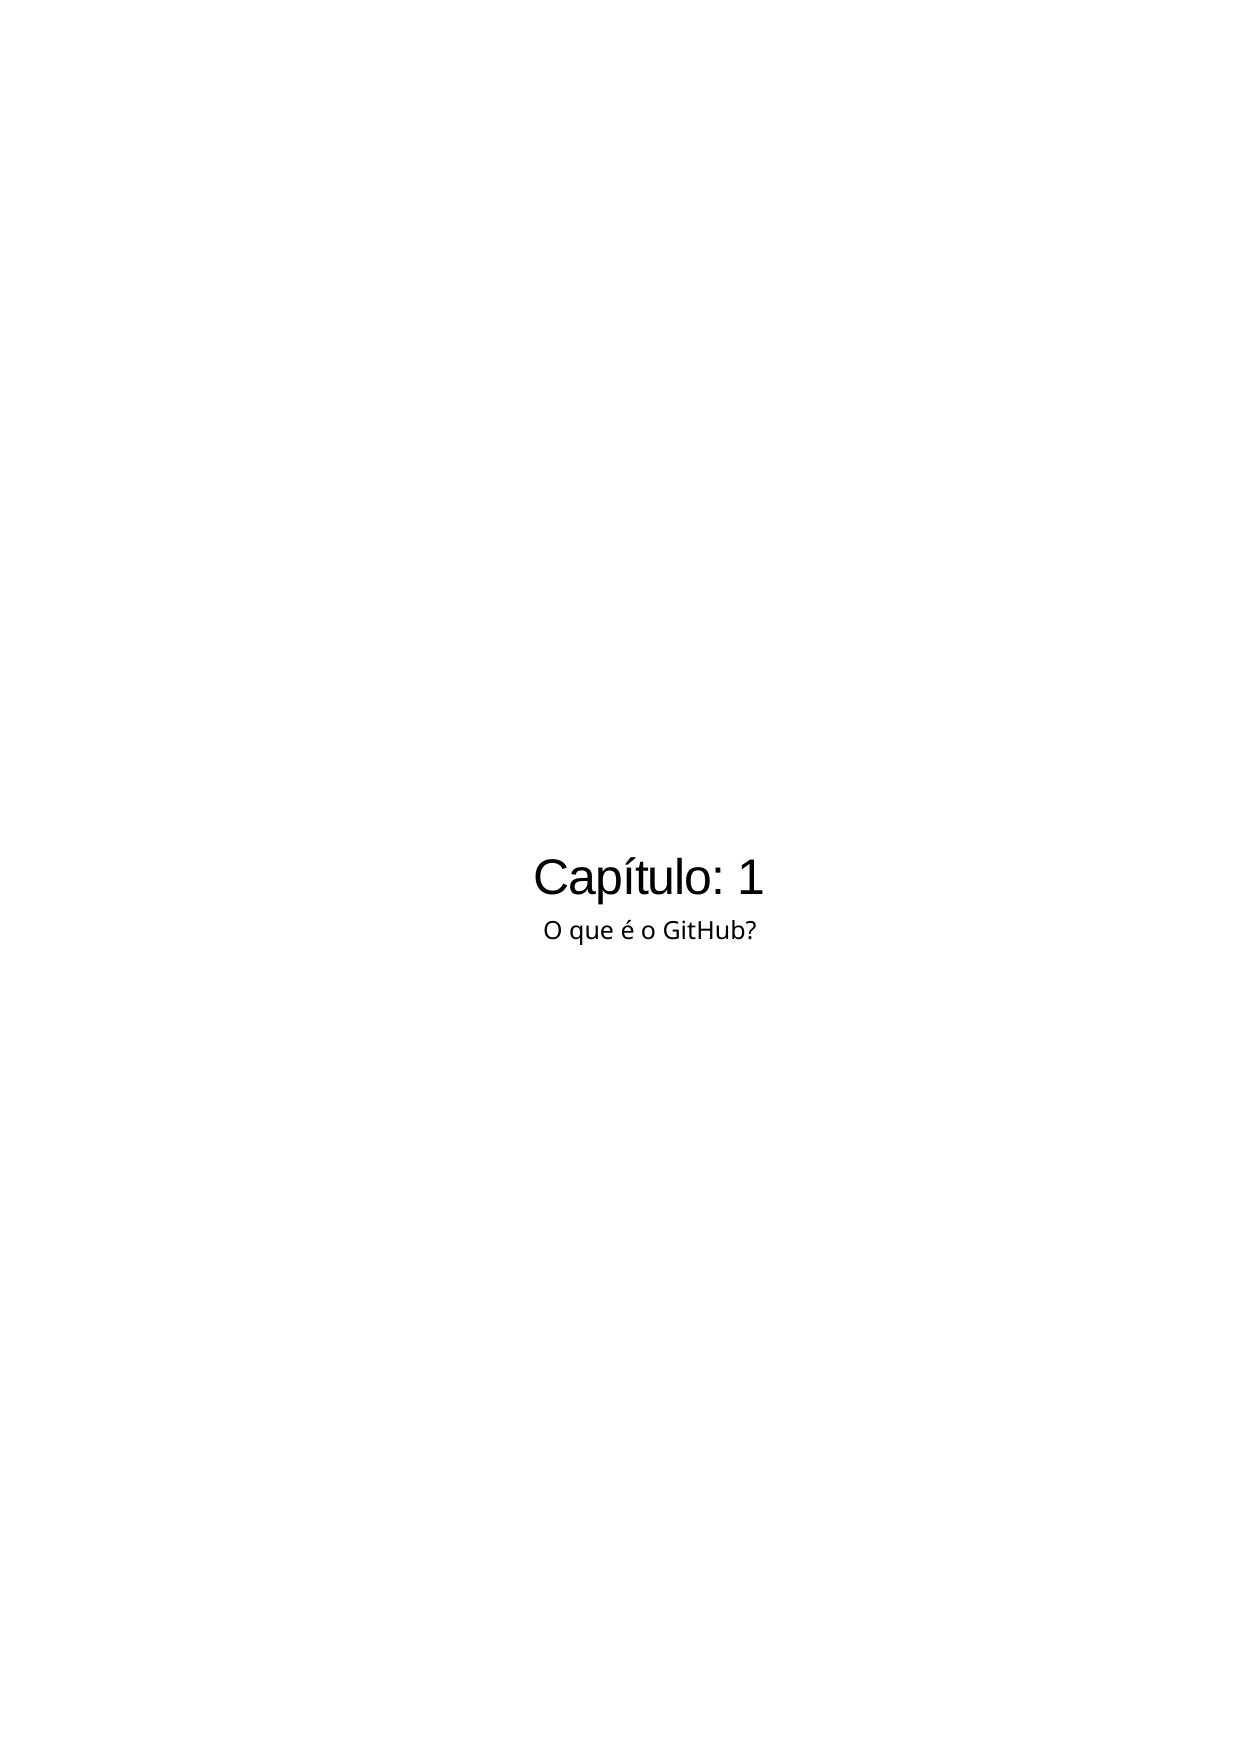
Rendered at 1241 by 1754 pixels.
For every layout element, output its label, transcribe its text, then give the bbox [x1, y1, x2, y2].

text O que é o GitHub? [177, 913, 1122, 947]
title Capítulo: 1 [177, 847, 1122, 905]
